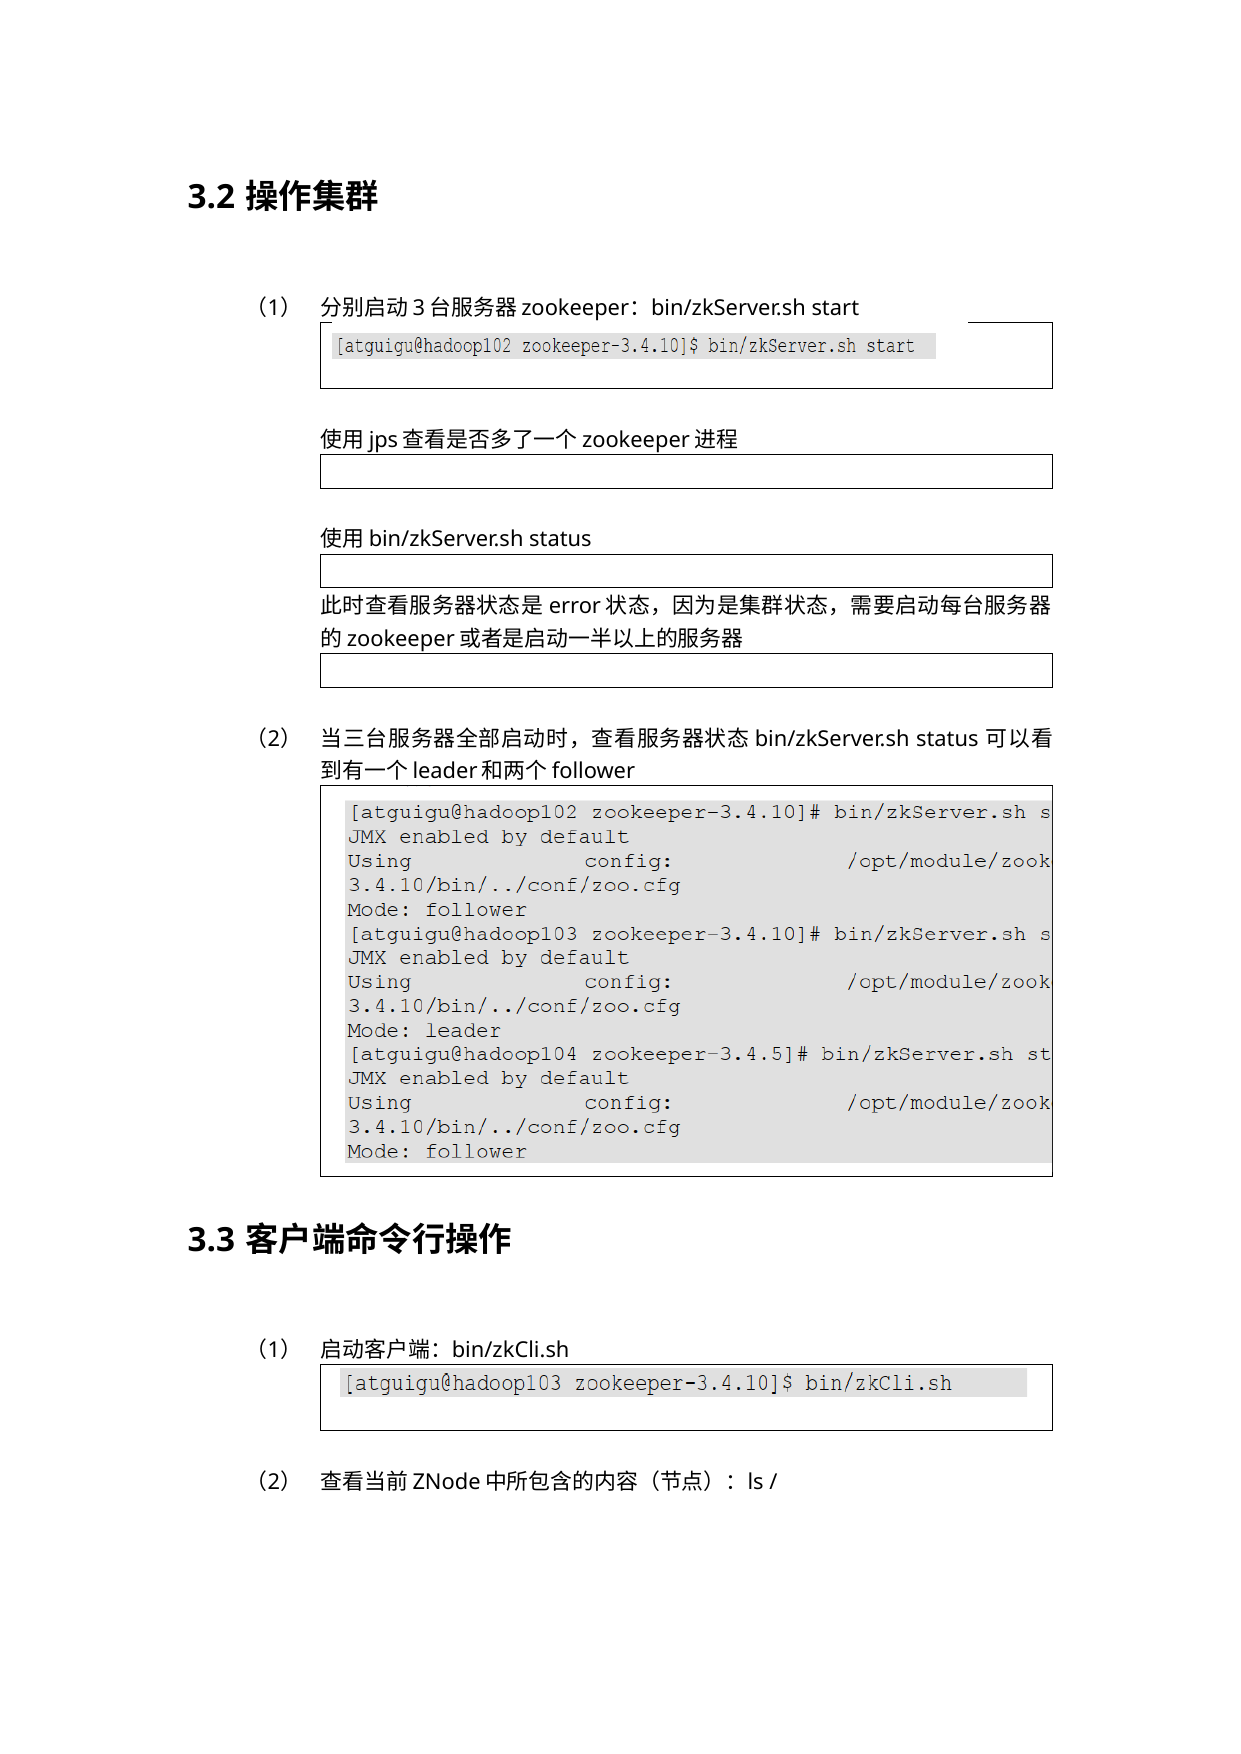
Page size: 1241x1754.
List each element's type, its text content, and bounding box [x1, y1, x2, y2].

table_header [321, 323, 1052, 388]
list 查看当前ZNode中所包含的内容（节点）：ls / [245, 1464, 1053, 1496]
table_header [321, 654, 1052, 687]
table_header [321, 1365, 1052, 1430]
table_header [321, 455, 1052, 487]
picture [332, 1365, 1028, 1403]
picture [332, 786, 1053, 1172]
list 此时查看服务器状态是error状态，因为是集群状态，需要启动每台服务器的zookeeper或者是启动一半以上的服务器 [320, 588, 1053, 653]
subtitle 操作集群 [187, 162, 1053, 227]
list 启动客户端：bin/zkCli.sh [245, 1332, 1053, 1364]
list 使用bin/zkServer.sh status [320, 521, 1053, 553]
list 当三台服务器全部启动时，查看服务器状态bin/zkServer.sh status 可以看到有一个leader和两个follower [245, 720, 1053, 785]
picture [332, 322, 968, 367]
table_header [321, 555, 1052, 587]
list 分别启动3台服务器zookeeper：bin/zkServer.sh start [245, 289, 1053, 322]
subtitle 客户端命令行操作 [187, 1204, 1053, 1269]
list 使用jps查看是否多了一个zookeeper进程 [320, 421, 1053, 454]
table_header [321, 786, 1052, 1176]
